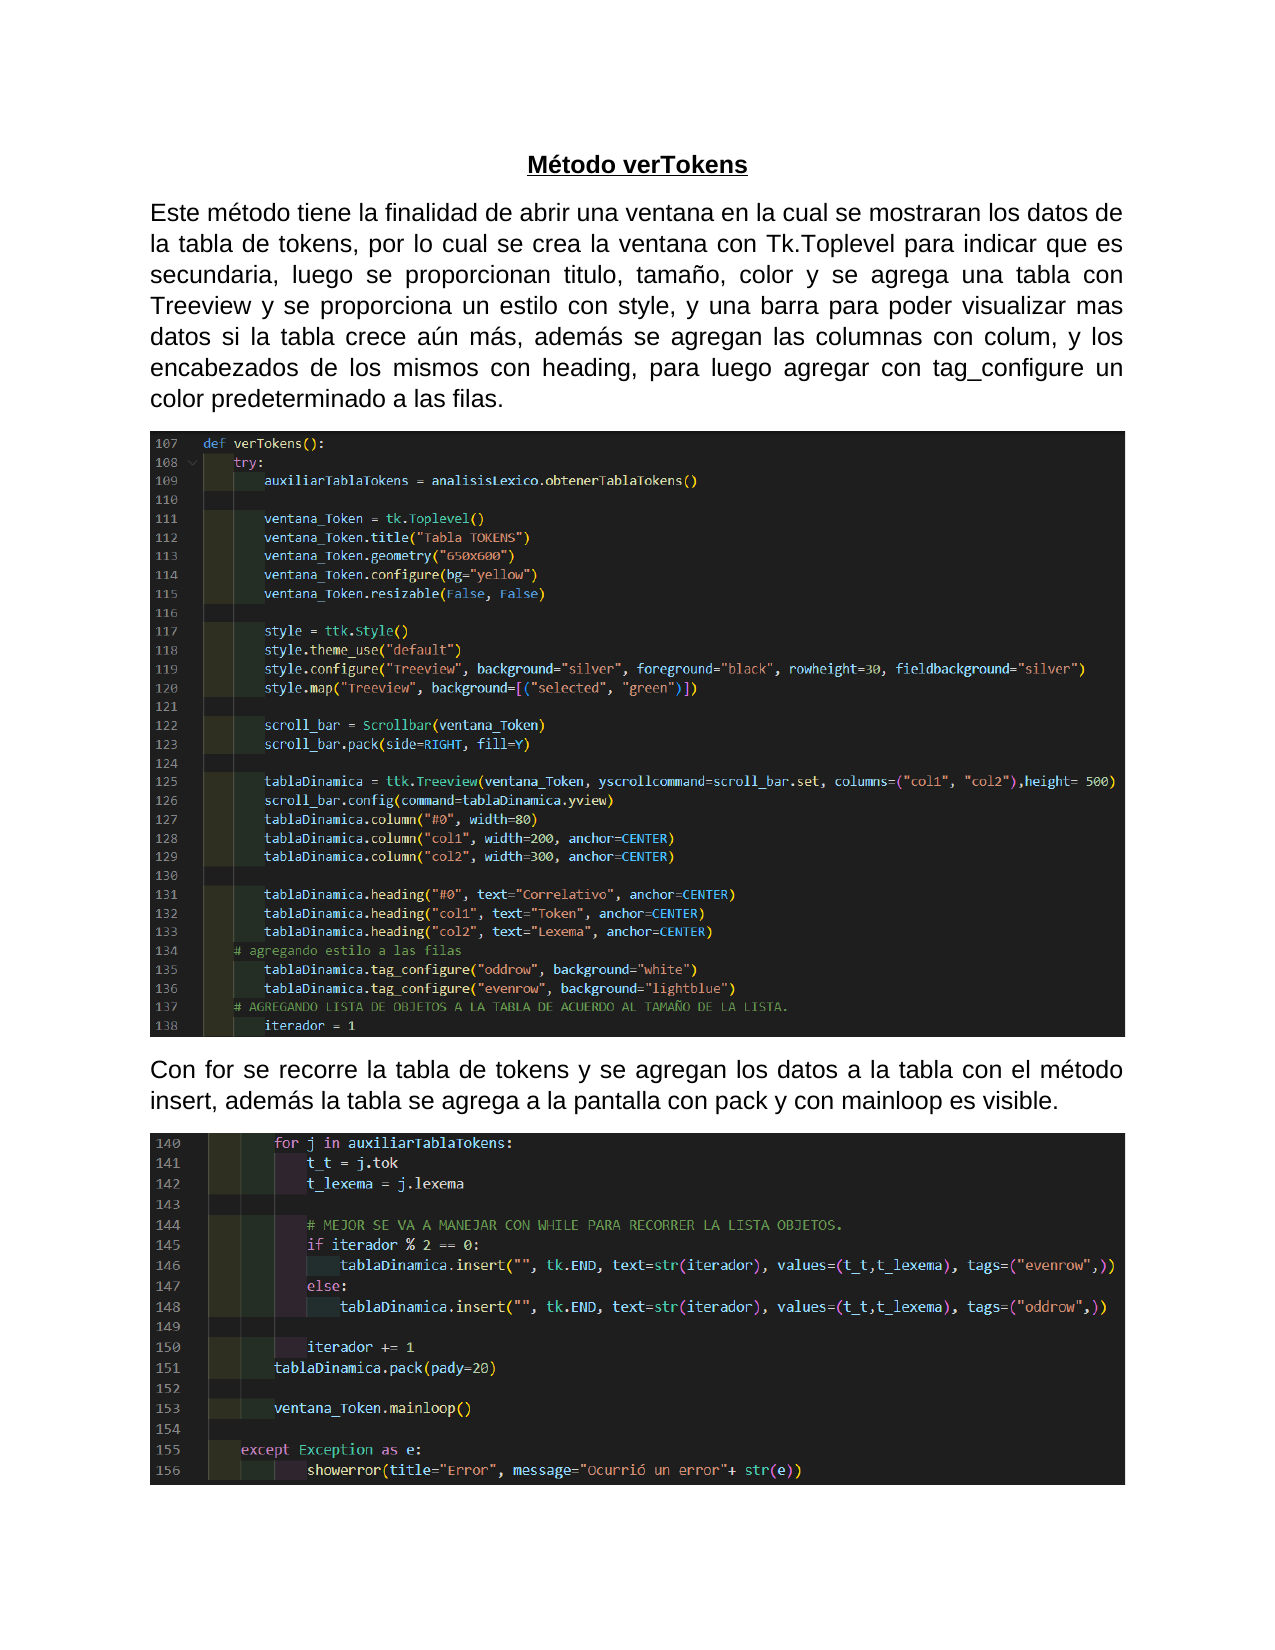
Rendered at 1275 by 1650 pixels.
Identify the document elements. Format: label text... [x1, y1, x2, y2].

text Método verTokens [150, 150, 1125, 179]
text Con for se recorre la tabla de tokens y se agregan los datos a la tabla con el método insert, además la tabla se agrega a la pantalla con pack y con mainloop es visible. [150, 1055, 1125, 1115]
text Este método tiene la finalidad de abrir una ventana en la cual se mostraran los datos de la tabla de tokens, por lo cual se crea la ventana con Tk.Toplevel para indicar que es secundaria, luego se proporcionan titulo, tamaño, color y se agrega una tabla con Treeview y se proporciona un estilo con style, y una barra para poder visualizar mas datos si la tabla crece aún más, además se agregan las columnas con colum, y los encabezados de los mismos con heading, para luego agregar con tag_configure un color predeterminado a las filas. [150, 198, 1125, 413]
